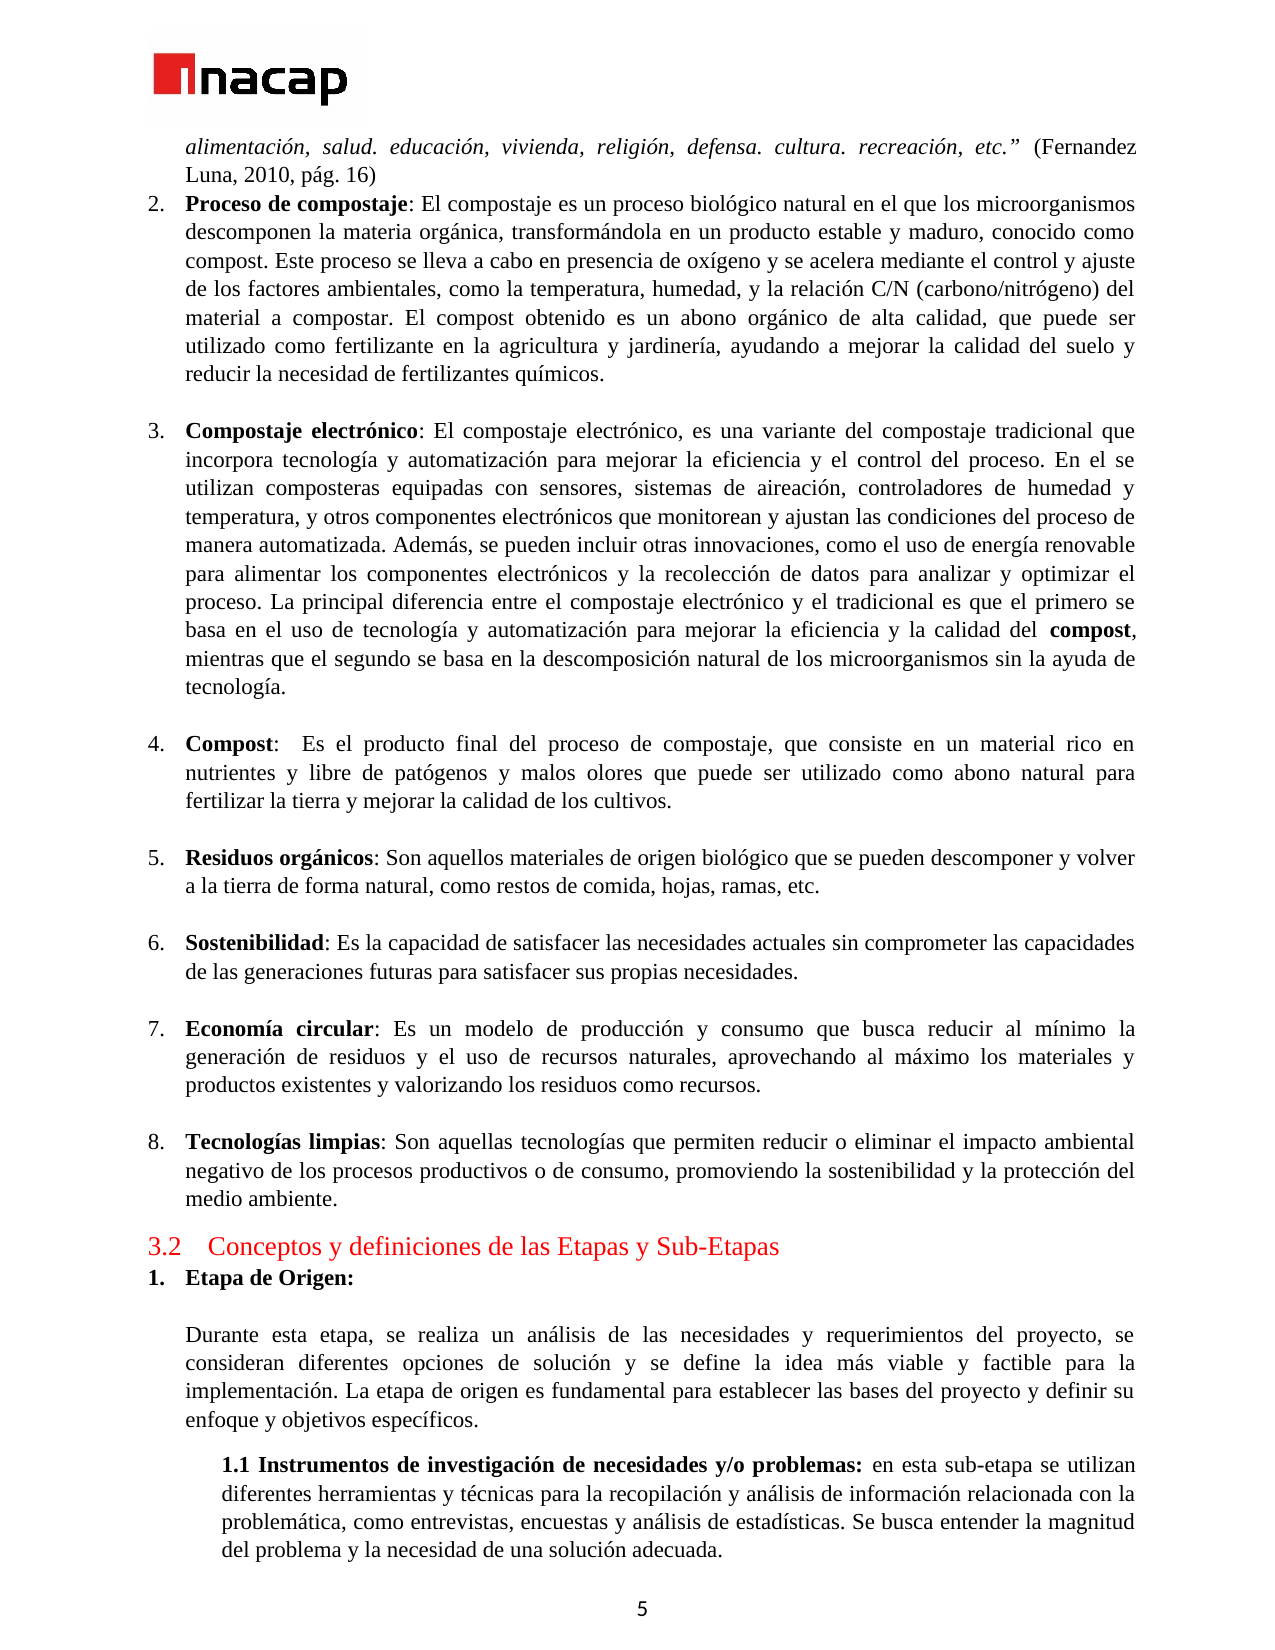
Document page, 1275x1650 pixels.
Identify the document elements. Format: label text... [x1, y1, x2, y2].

list Durante esta etapa, se realiza un análisis de las necesidades y requerimientos del proyecto, se consideran diferentes opciones de solución y se define la idea más viable y factible para la implementación. La etapa de origen es fundamental para establecer las bases del proyecto y definir su enfoque y objetivos específicos. [185, 1321, 1137, 1432]
list Sostenibilidad: Es la capacidad de satisfacer las necesidades actuales sin comprometer las capacidades de las generaciones futuras para satisfacer sus propias necesidades. [148, 929, 1137, 984]
subtitle Conceptos y definiciones de las Etapas y Sub-Etapas [148, 1230, 1137, 1261]
picture [147, 28, 370, 130]
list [148, 133, 1137, 188]
list Proceso de compostaje: El compostaje es un proceso biológico natural en el que los microorganismos descomponen la materia orgánica, transformándola en un producto estable y maduro, conocido como compost. Este proceso se lleva a cabo en presencia de oxígeno y se acelera mediante el control y ajuste de los factores ambientales, como la temperatura, humedad, y la relación C/N (carbono/nitrógeno) del material a compostar. El compost obtenido es un abono orgánico de alta calidad, que puede ser utilizado como fertilizante en la agricultura y jardinería, ayudando a mejorar la calidad del suelo y reducir la necesidad de fertilizantes químicos. [148, 190, 1137, 387]
list Tecnologías limpias: Son aquellas tecnologías que permiten reducir o eliminar el impacto ambiental negativo de los procesos productivos o de consumo, promoviendo la sostenibilidad y la protección del medio ambiente. [148, 1128, 1137, 1212]
list Etapa de Origen: [148, 1264, 1137, 1290]
list Compost: Es el producto final del proceso de compostaje, que consiste en un material rico en nutrientes y libre de patógenos y malos olores que puede ser utilizado como abono natural para fertilizar la tierra y mejorar la calidad de los cultivos. [148, 730, 1137, 813]
list Compostaje electrónico: El compostaje electrónico, es una variante del compostaje tradicional que incorpora tecnología y automatización para mejorar la eficiencia y el control del proceso. En el se utilizan composteras equipadas con sensores, sistemas de aireación, controladores de humedad y temperatura, y otros componentes electrónicos que monitorean y ajustan las condiciones del proceso de manera automatizada. Además, se pueden incluir otras innovaciones, como el uso de energía renovable para alimentar los componentes electrónicos y la recolección de datos para analizar y optimizar el proceso. La principal diferencia entre el compostaje electrónico y el tradicional es que el primero se basa en el uso de tecnología y automatización para mejorar la eficiencia y la calidad del compost, mientras que el segundo se basa en la descomposición natural de los microorganismos sin la ayuda de tecnología. [148, 417, 1137, 700]
list Economía circular: Es un modelo de producción y consumo que busca reducir al mínimo la generación de residuos y el uso de recursos naturales, aprovechando al máximo los materiales y productos existentes y valorizando los residuos como recursos. [148, 1014, 1137, 1098]
text 1.1 Instrumentos de investigación de necesidades y/o problemas: en esta sub-etapa se utilizan diferentes herramientas y técnicas para la recopilación y análisis de información relacionada con la problemática, como entrevistas, encuestas y análisis de estadísticas. Se busca entender la magnitud del problema y la necesidad de una solución adecuada. [221, 1451, 1137, 1563]
list Residuos orgánicos: Son aquellos materiales de origen biológico que se pueden descomponer y volver a la tierra de forma natural, como restos de comida, hojas, ramas, etc. [148, 844, 1137, 899]
